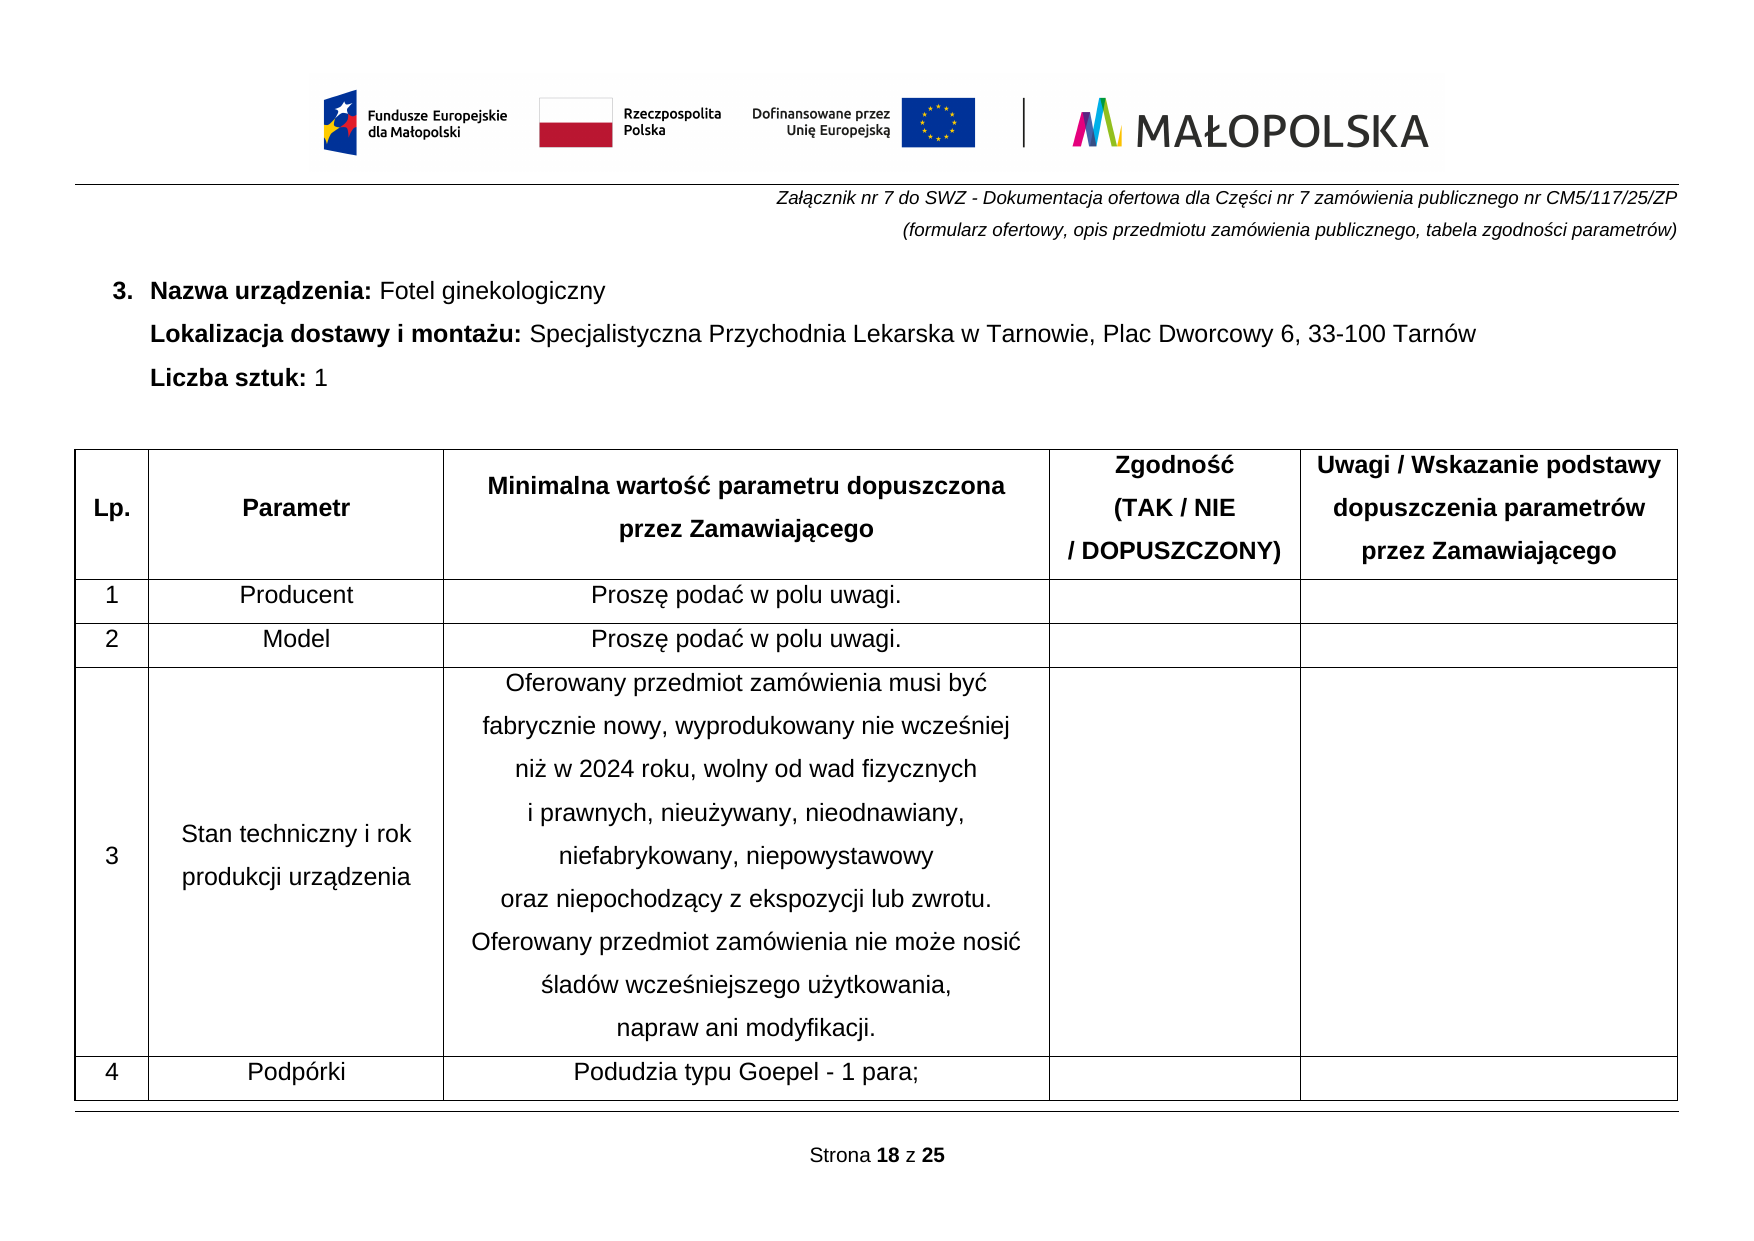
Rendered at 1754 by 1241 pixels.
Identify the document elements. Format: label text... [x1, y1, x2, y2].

table_header Lp. [76, 450, 148, 579]
table_cell Proszę podać w polu uwagi. [444, 624, 1049, 667]
table_cell Proszę podać w polu uwagi. [444, 580, 1049, 623]
table_header Minimalna wartość parametru dopuszczona przez Zamawiającego [444, 450, 1049, 579]
table_cell Oferowany przedmiot zamówienia musi być fabrycznie nowy, wyprodukowany nie wcześniej niż w 2024 roku, wolny od wad fizycznych i prawnych, nieużywany, nieodnawiany, niefabrykowany, niepowystawowy oraz niepochodzący z ekspozycji lub zwrotu. Oferowany przedmiot zamówienia nie może nosić śladów wcześniejszego użytkowania, napraw ani modyfikacji. [444, 668, 1049, 1056]
table_cell 3 [76, 668, 148, 1056]
table_cell Stan techniczny i rok produkcji urządzenia [149, 668, 443, 1056]
table_cell 4 [76, 1057, 148, 1100]
table_header Zgodność (TAK / NIE / DOPUSZCZONY) [1050, 450, 1300, 579]
table_cell [1050, 1057, 1300, 1100]
table_cell [1050, 668, 1300, 1056]
list Liczba sztuk: 1 [150, 362, 1679, 391]
list Lokalizacja dostawy i montażu: Specjalistyczna Przychodnia Lekarska w Tarnowie, Plac Dworcowy 6, 33-100 Tarnów [150, 319, 1679, 348]
table_cell [1050, 624, 1300, 667]
table_cell [1301, 580, 1677, 623]
table_header Uwagi / Wskazanie podstawy dopuszczenia parametrów przez Zamawiającego [1301, 450, 1677, 579]
table_header Parametr [149, 450, 443, 579]
table_cell Producent [149, 580, 443, 623]
table_cell Model [149, 624, 443, 667]
table_cell 1 [76, 580, 148, 623]
table_cell [1301, 624, 1677, 667]
table_cell Podudzia typu Goepel - 1 para; zamiennie strzemiona - 1 para; pod ręce pacjentki z obu stron. [444, 1057, 1049, 1100]
list Nazwa urządzenia: Fotel ginekologiczny [112, 276, 1679, 305]
table_cell [1301, 668, 1677, 1056]
table_cell [1050, 580, 1300, 623]
table_cell Podpórki [149, 1057, 443, 1100]
table_cell [1301, 1057, 1677, 1100]
table_cell 2 [76, 624, 148, 667]
